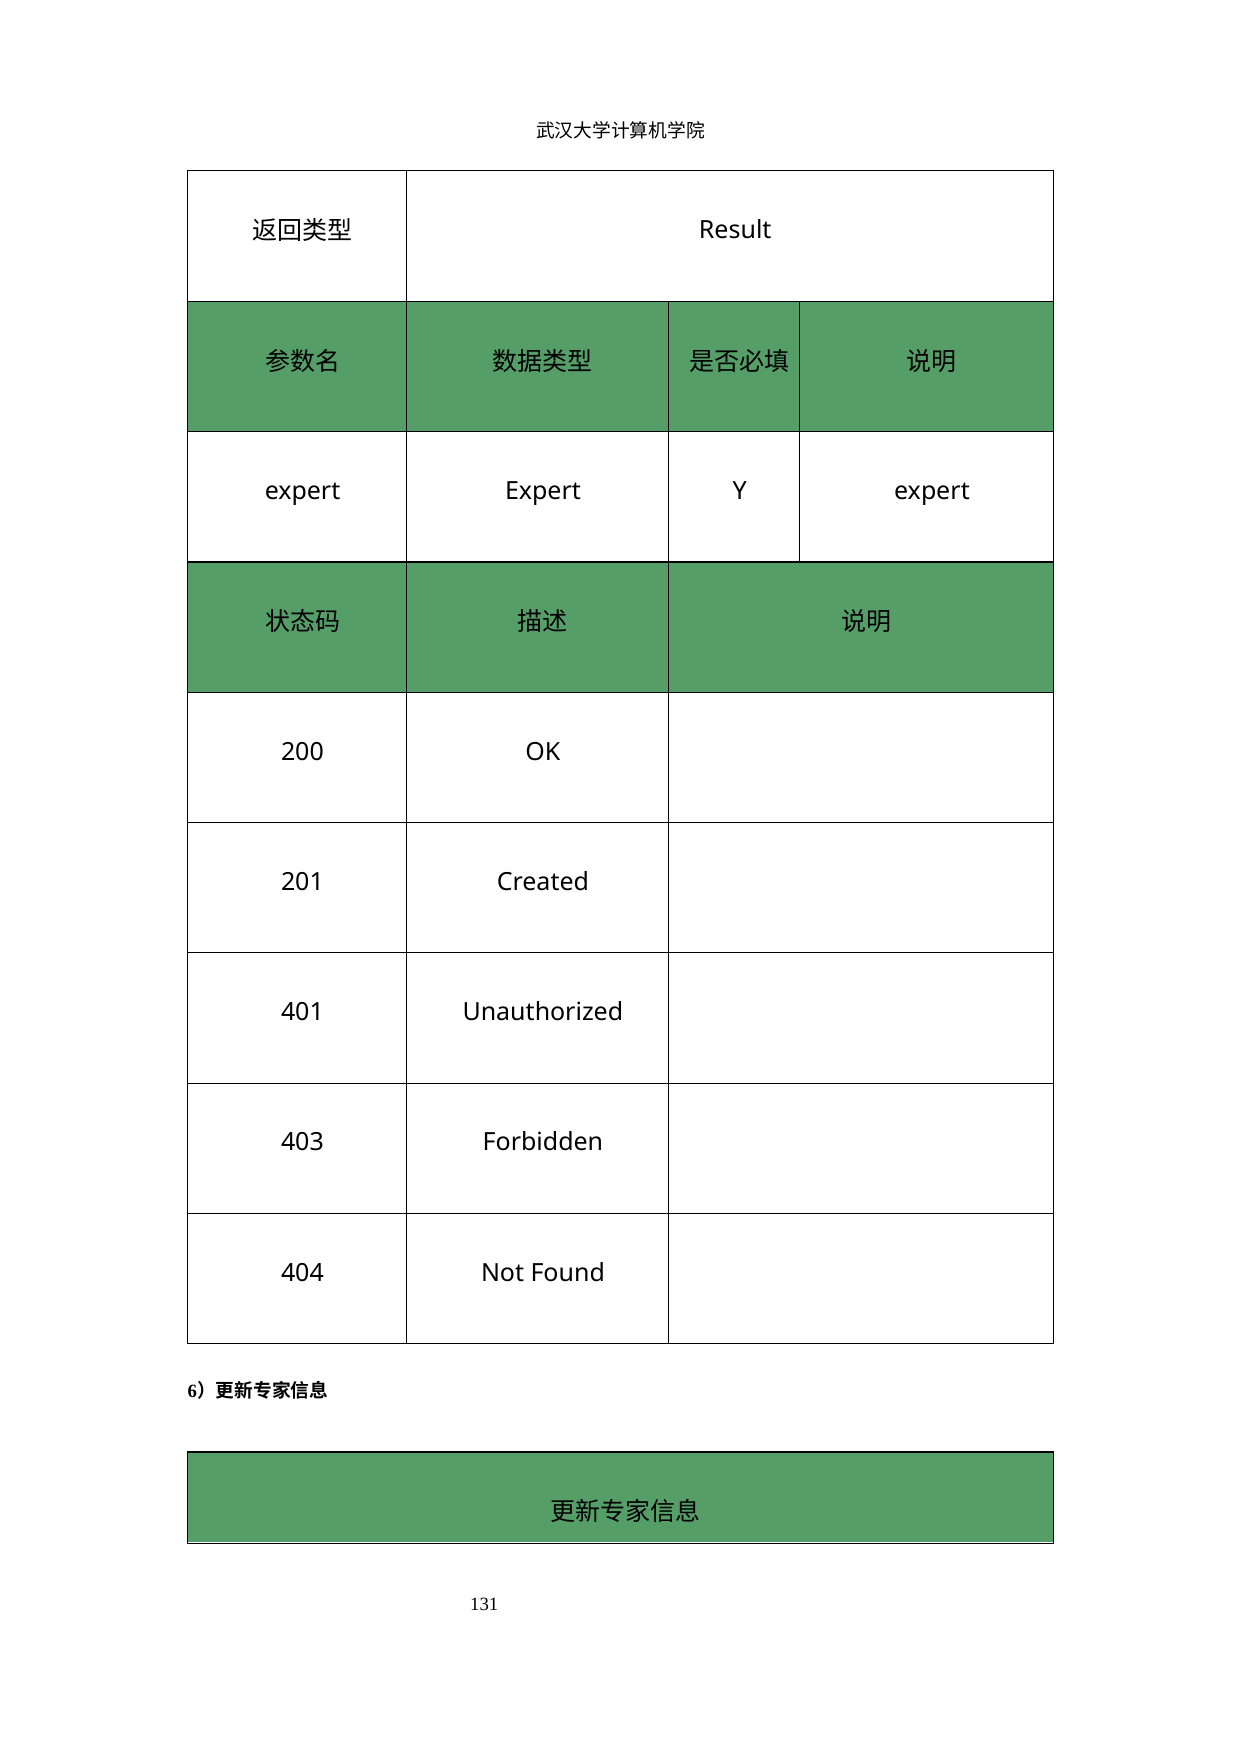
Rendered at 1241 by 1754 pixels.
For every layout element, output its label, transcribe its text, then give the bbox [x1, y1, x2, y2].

table_cell [669, 1214, 1053, 1343]
table_cell 描述 [407, 563, 668, 692]
table_cell expert [800, 432, 1053, 561]
table_cell 201 [188, 823, 406, 952]
table_cell [669, 693, 1053, 822]
table_cell 说明 [800, 302, 1053, 431]
table_cell 说明 [669, 563, 1053, 692]
table_cell 403 [188, 1084, 406, 1213]
table_cell 返回类型 [188, 171, 406, 301]
table_cell Forbidden [407, 1084, 668, 1213]
table_cell [669, 823, 1053, 952]
table_cell Created [407, 823, 668, 952]
table_cell 200 [188, 693, 406, 822]
table_cell 状态码 [188, 563, 406, 692]
subtitle 6）更新专家信息 [187, 1373, 1053, 1406]
table_cell [669, 953, 1053, 1083]
table_cell OK [407, 693, 668, 822]
table_header 更新专家信息 [188, 1453, 1053, 1542]
table_cell 401 [188, 953, 406, 1083]
table_cell Y [669, 432, 799, 561]
table_cell Not Found [407, 1214, 668, 1343]
table_cell expert [188, 432, 406, 561]
table_cell 404 [188, 1214, 406, 1343]
table_cell Result [407, 171, 1053, 301]
table_cell Expert [407, 432, 668, 561]
table_cell 是否必填 [669, 302, 799, 431]
table_cell 数据类型 [407, 302, 668, 431]
table_cell Unauthorized [407, 953, 668, 1083]
table_cell 参数名 [188, 302, 406, 431]
table_cell [669, 1084, 1053, 1213]
